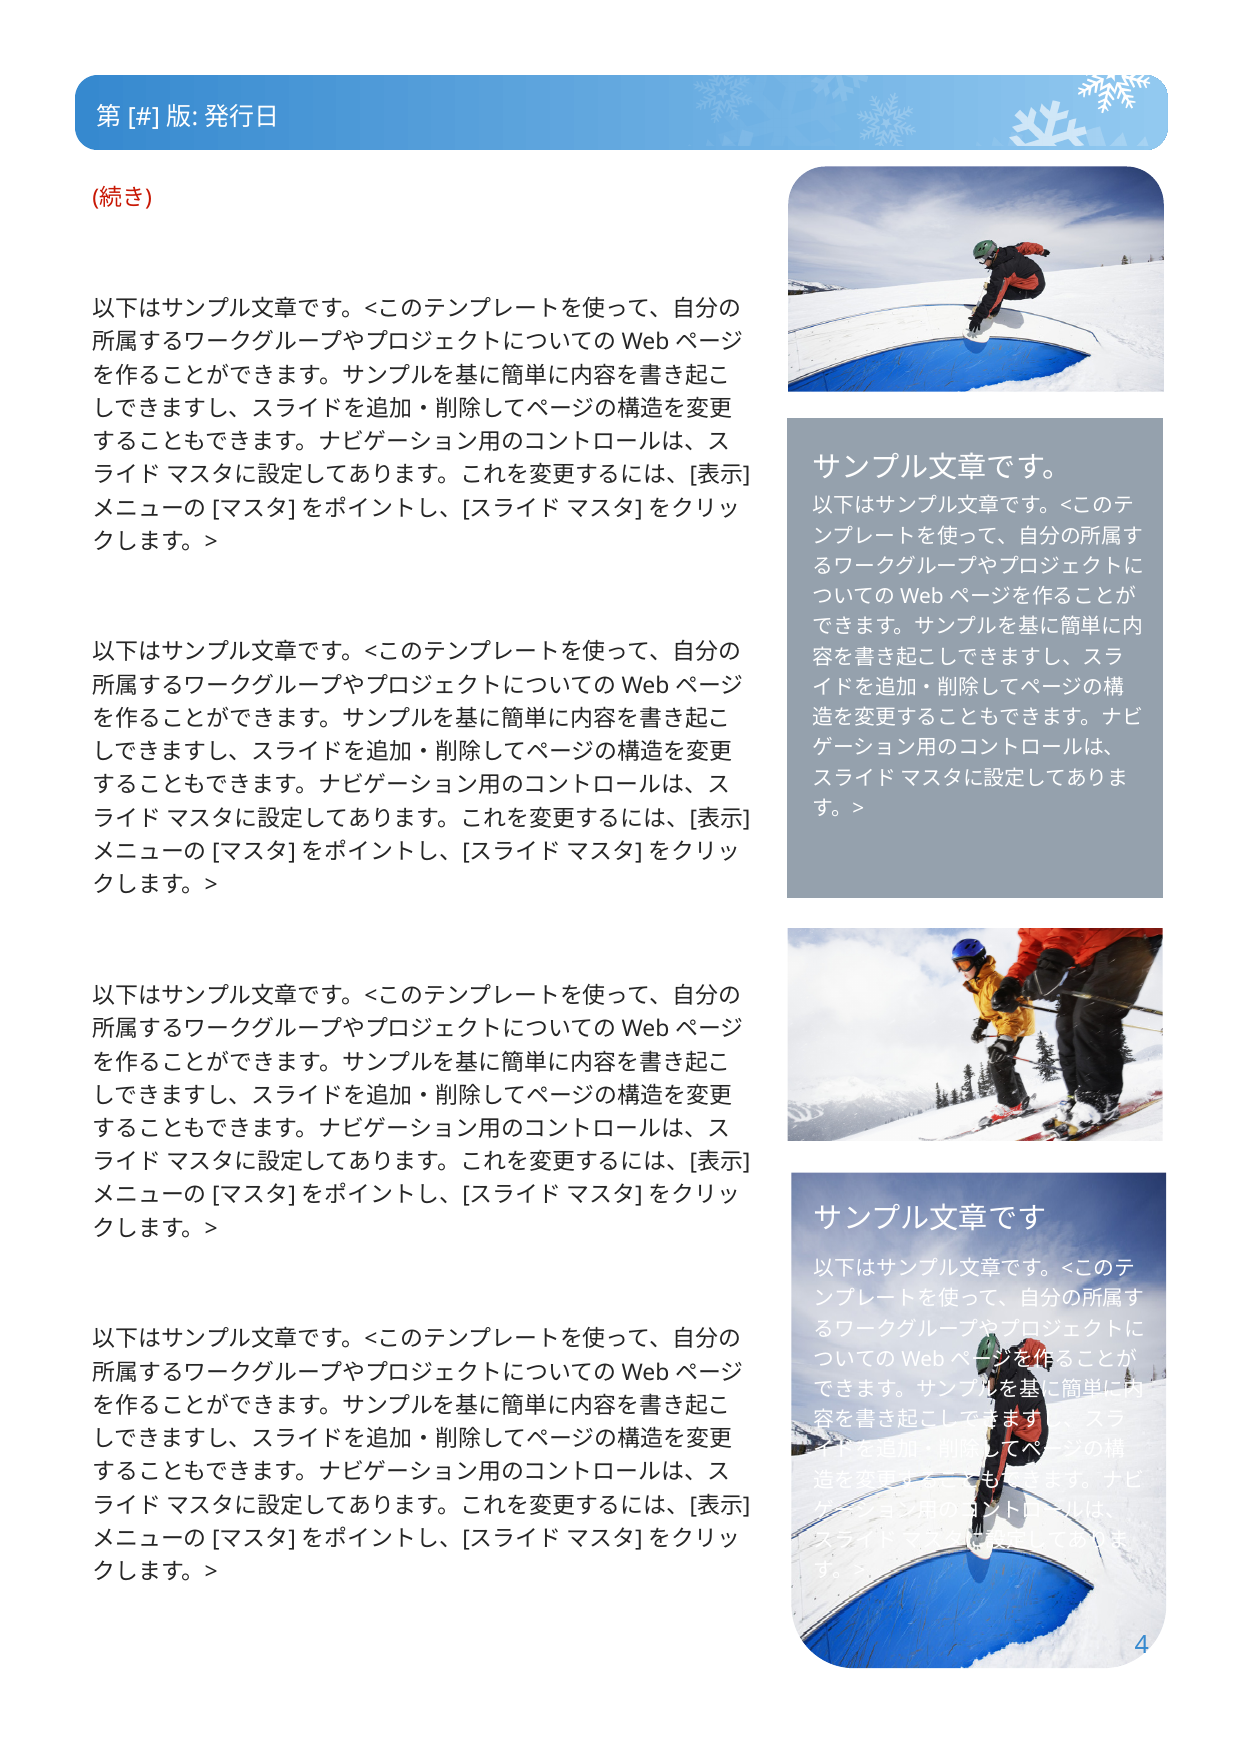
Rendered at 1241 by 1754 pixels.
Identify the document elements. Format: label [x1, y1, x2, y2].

picture [787, 928, 1163, 1142]
picture [791, 1172, 1167, 1669]
picture [787, 418, 1163, 899]
picture [788, 166, 1164, 392]
picture [687, 75, 1150, 146]
